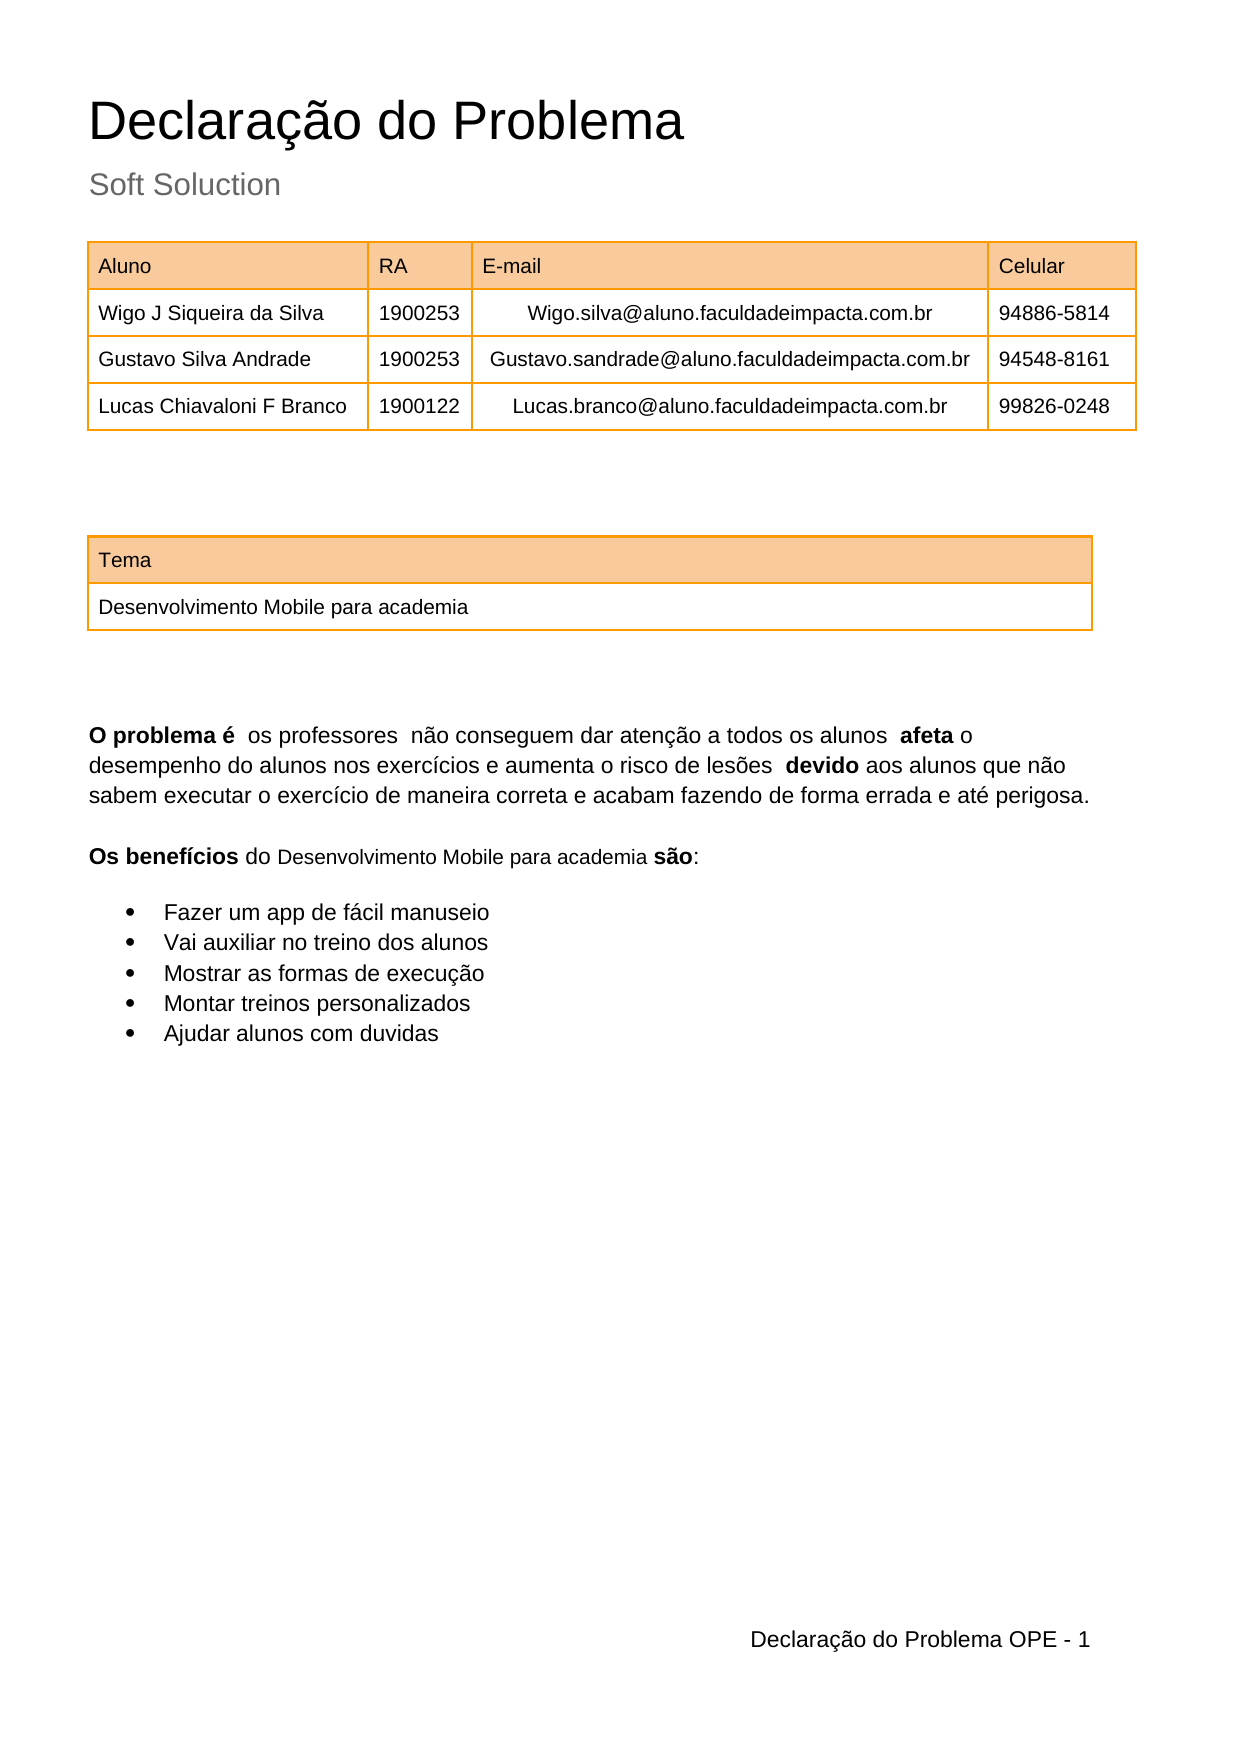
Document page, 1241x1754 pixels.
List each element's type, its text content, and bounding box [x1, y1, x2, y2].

list Fazer um app de fácil manuseio [126, 899, 1090, 926]
table_header Tema [89, 538, 1091, 582]
list Montar treinos personalizados [126, 990, 1090, 1016]
table_cell Desenvolvimento Mobile para academia [89, 584, 1091, 629]
table_cell 94548-8161 [989, 337, 1135, 382]
table_cell 1900122 [369, 384, 471, 428]
table_cell 99826-0248 [989, 384, 1135, 428]
text O problema é os professores não conseguem dar atenção a todos os alunos afeta o desempenho do alunos nos exercícios e aumenta o risco de lesões devido aos alunos que não sabem executar o exercício de maneira correta e acabam fazendo de forma errada e até perigosa. [88, 722, 1090, 808]
table_cell Gustavo Silva Andrade [89, 337, 367, 382]
subtitle Soft Soluction [88, 166, 1090, 202]
table_header Celular [989, 243, 1135, 288]
list Vai auxiliar no treino dos alunos [126, 929, 1090, 956]
table_cell 94886-5814 [989, 290, 1135, 335]
table_cell Gustavo.sandrade@aluno.faculdadeimpacta.com.br [473, 337, 987, 382]
table_cell Lucas Chiavaloni F Branco [89, 384, 367, 428]
table_cell Lucas.branco@aluno.faculdadeimpacta.com.br [473, 384, 987, 428]
text Os benefícios do Desenvolvimento Mobile para academia são: [88, 843, 1090, 869]
table_cell Wigo.silva@aluno.faculdadeimpacta.com.br [473, 290, 987, 335]
title Declaração do Problema [88, 88, 1090, 151]
table_header RA [369, 243, 471, 288]
table_header E-mail [473, 243, 987, 288]
list Ajudar alunos com duvidas [126, 1020, 1090, 1046]
list Mostrar as formas de execução [126, 959, 1090, 986]
table_cell 1900253 [369, 337, 471, 382]
table_cell Wigo J Siqueira da Silva [89, 290, 367, 335]
table_cell 1900253 [369, 290, 471, 335]
table_header Aluno [89, 243, 367, 288]
